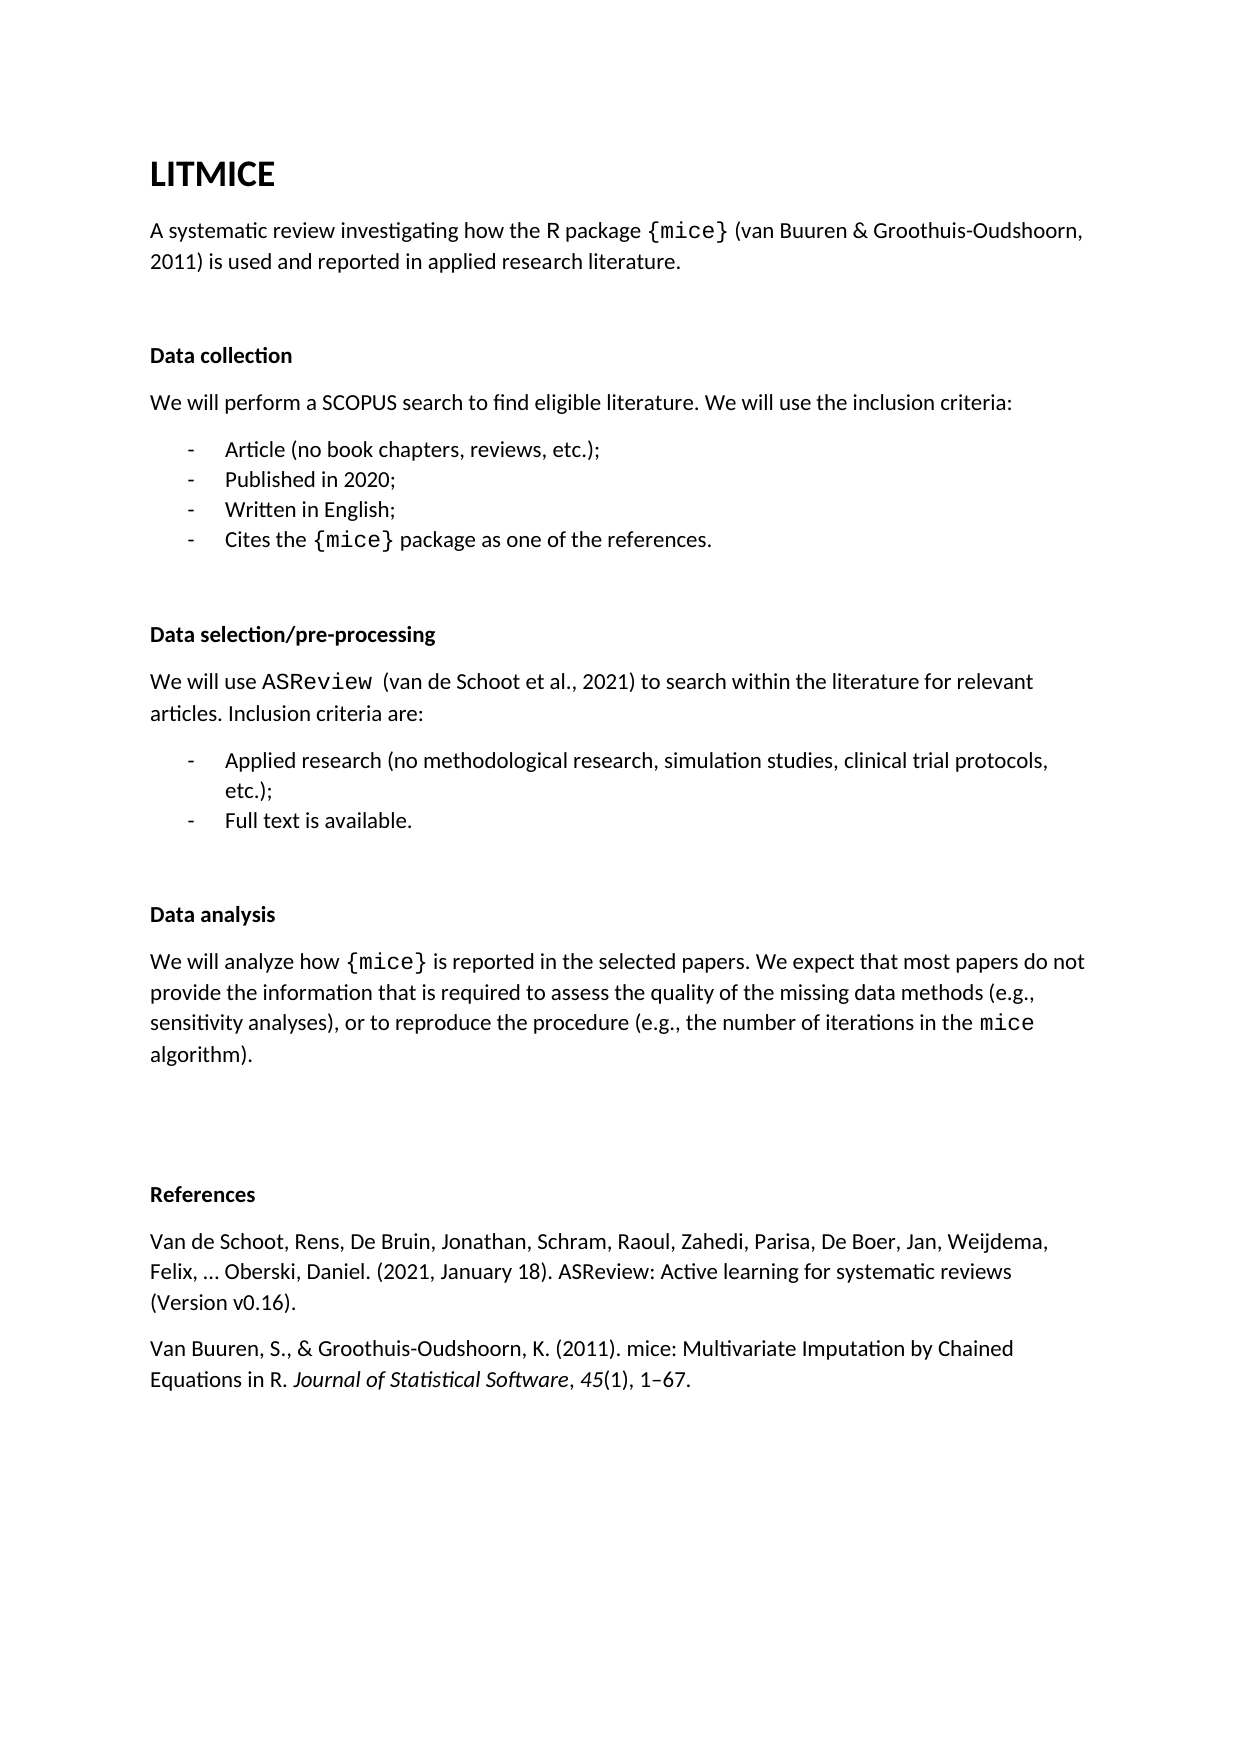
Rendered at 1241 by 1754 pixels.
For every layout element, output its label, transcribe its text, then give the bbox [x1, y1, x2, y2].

text A systematic review investigating how the R package {mice} (van Buuren & Groothuis-Oudshoorn, 2011) is used and reported in applied research literature. [150, 216, 1090, 276]
list Published in 2020; [187, 465, 1090, 493]
text We will analyze how {mice} is reported in the selected papers. We expect that most papers do not provide the information that is required to assess the quality of the missing data methods (e.g., sensitivity analyses), or to reproduce the procedure (e.g., the number of iterations in the mice algorithm). [150, 947, 1090, 1068]
list Written in English; [187, 495, 1090, 523]
text We will use ASReview (van de Schoot et al., 2021) to search within the literature for relevant articles. Inclusion criteria are: [150, 667, 1090, 727]
text Data analysis [150, 900, 1090, 928]
list Cites the {mice} package as one of the references. [187, 526, 1090, 555]
text Data selection/pre-processing [150, 621, 1090, 649]
text References [150, 1180, 1090, 1208]
text LITMICE [150, 150, 1090, 196]
list Full text is available. [187, 806, 1090, 834]
text Van Buuren, S., & Groothuis-Oudshoorn, K. (2011). mice: Multivariate Imputation by Chained Equations in R. Journal of Statistical Software, 45(1), 1–67. [150, 1334, 1090, 1393]
list Article (no book chapters, reviews, etc.); [187, 435, 1090, 463]
text Van de Schoot, Rens, De Bruin, Jonathan, Schram, Raoul, Zahedi, Parisa, De Boer, Jan, Weijdema, Felix, … Oberski, Daniel. (2021, January 18). ASReview: Active learning for systematic reviews (Version v0.16). [150, 1227, 1090, 1316]
text Data collection [150, 341, 1090, 369]
list Applied research (no methodological research, simulation studies, clinical trial protocols, etc.); [187, 746, 1090, 804]
text We will perform a SCOPUS search to find eligible literature. We will use the inclusion criteria: [150, 388, 1090, 416]
